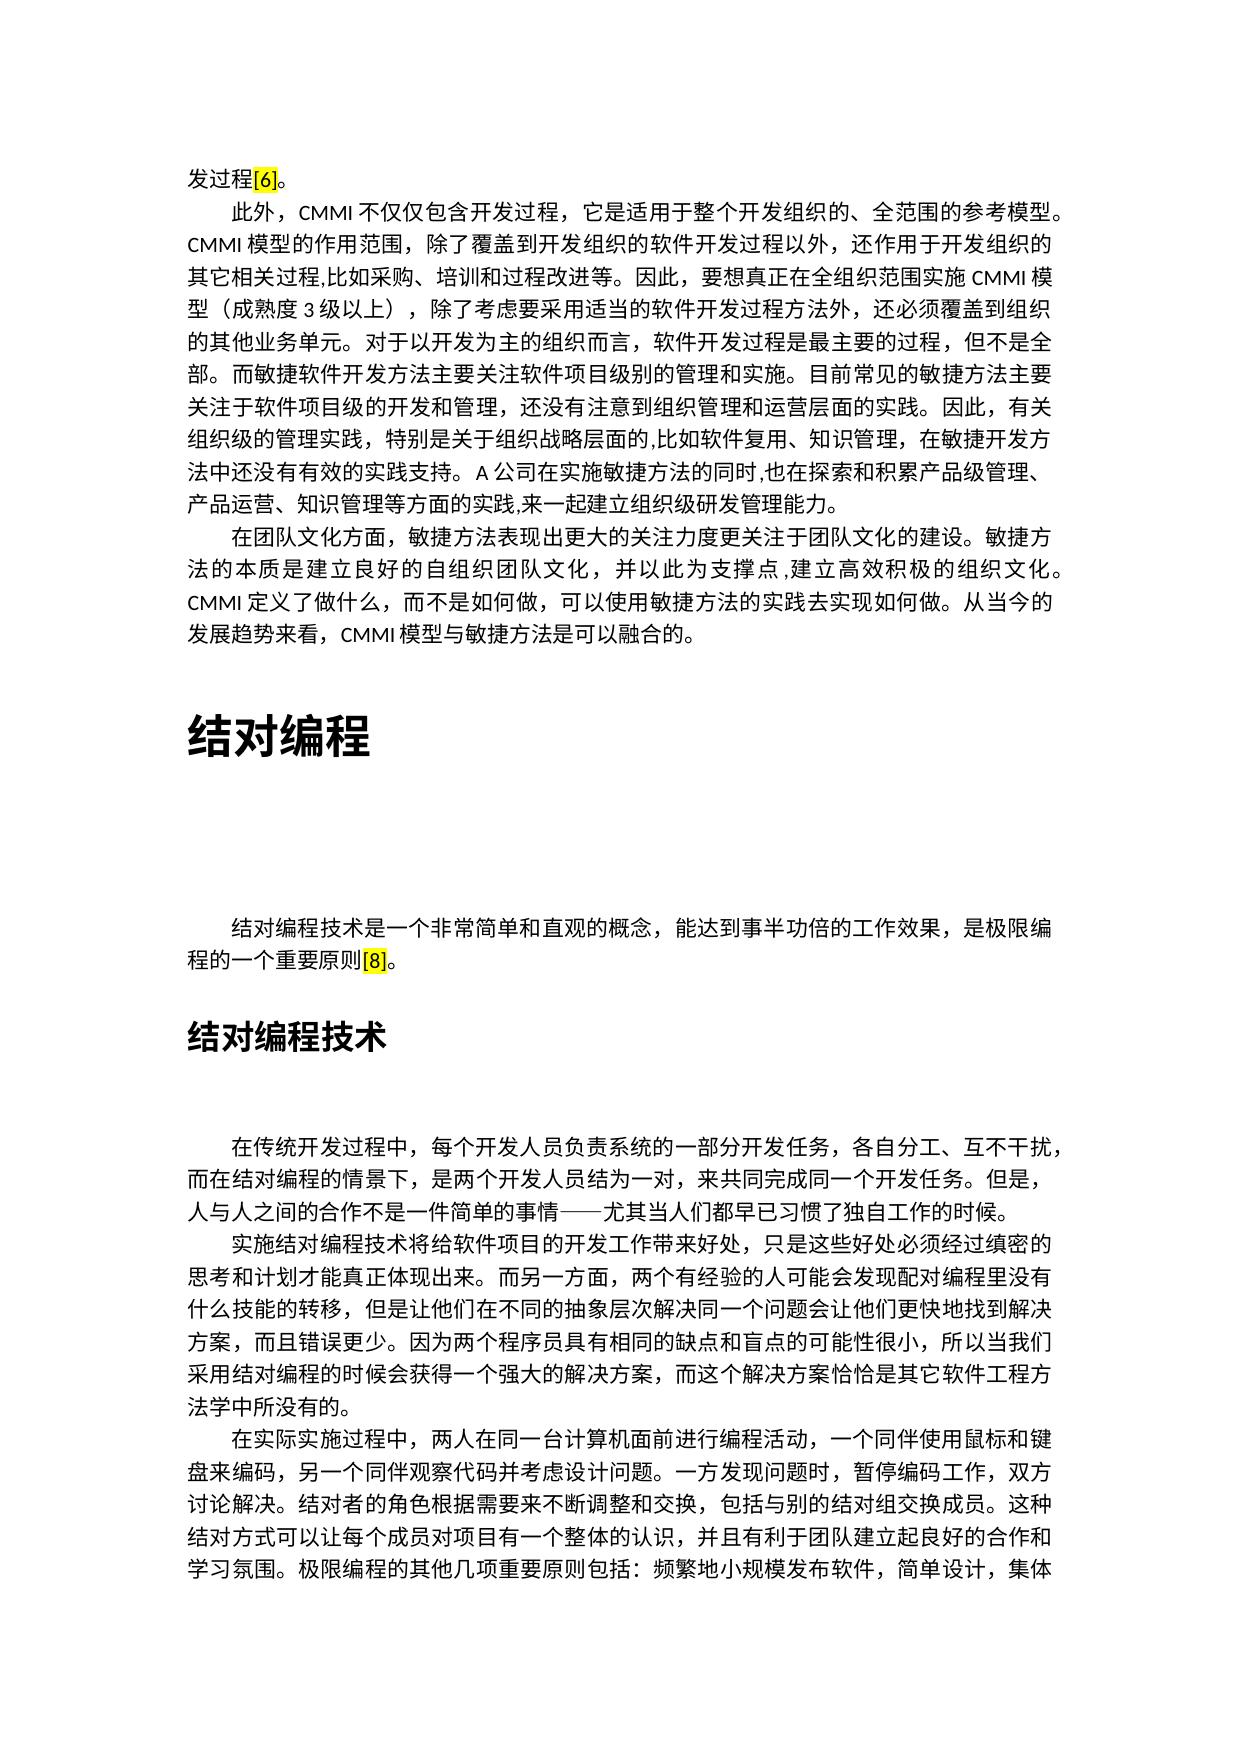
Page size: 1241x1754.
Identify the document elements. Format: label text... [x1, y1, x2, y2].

text 在团队文化方面，敏捷方法表现出更大的关注力度更关注于团队文化的建设。敏捷方法的本质是建立良好的自组织团队文化，并以此为支撑点,建立高效积极的组织文化。CMMI定义了做什么，而不是如何做，可以使用敏捷方法的实践去实现如何做。从当今的发展趋势来看，CMMI模型与敏捷方法是可以融合的。 [187, 519, 1053, 649]
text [187, 1422, 1053, 1584]
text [187, 162, 1053, 194]
subtitle 结对编程技术 [187, 1002, 1053, 1067]
text 实施结对编程技术将给软件项目的开发工作带来好处，只是这些好处必须经过缜密的思考和计划才能真正体现出来。而另一方面，两个有经验的人可能会发现配对编程里没有什么技能的转移，但是让他们在不同的抽象层次解决同一个问题会让他们更快地找到解决方案，而且错误更少。因为两个程序员具有相同的缺点和盲点的可能性很小，所以当我们采用结对编程的时候会获得一个强大的解决方案，而这个解决方案恰恰是其它软件工程方法学中所没有的。 [187, 1227, 1053, 1422]
text 结对编程技术是一个非常简单和直观的概念，能达到事半功倍的工作效果，是极限编程的一个重要原则[8]。 [187, 910, 1053, 975]
subtitle 结对编程 [187, 685, 1053, 782]
text 在传统开发过程中，每个开发人员负责系统的一部分开发任务，各自分工、互不干扰，而在结对编程的情景下，是两个开发人员结为一对，来共同完成同一个开发任务。但是，人与人之间的合作不是一件简单的事情——尤其当人们都早已习惯了独自工作的时候。 [187, 1129, 1053, 1227]
text 此外，CMMI不仅仅包含开发过程，它是适用于整个开发组织的、全范围的参考模型。CMMI模型的作用范围，除了覆盖到开发组织的软件开发过程以外，还作用于开发组织的其它相关过程,比如采购、培训和过程改进等。因此，要想真正在全组织范围实施CMMI模型（成熟度3级以上），除了考虑要采用适当的软件开发过程方法外，还必须覆盖到组织的其他业务单元。对于以开发为主的组织而言，软件开发过程是最主要的过程，但不是全部。而敏捷软件开发方法主要关注软件项目级别的管理和实施。目前常见的敏捷方法主要关注于软件项目级的开发和管理，还没有注意到组织管理和运营层面的实践。因此，有关组织级的管理实践，特别是关于组织战略层面的,比如软件复用、知识管理，在敏捷开发方法中还没有有效的实践支持。A公司在实施敏捷方法的同时,也在探索和积累产品级管理、产品运营、知识管理等方面的实践,来一起建立组织级研发管理能力。 [187, 194, 1053, 519]
